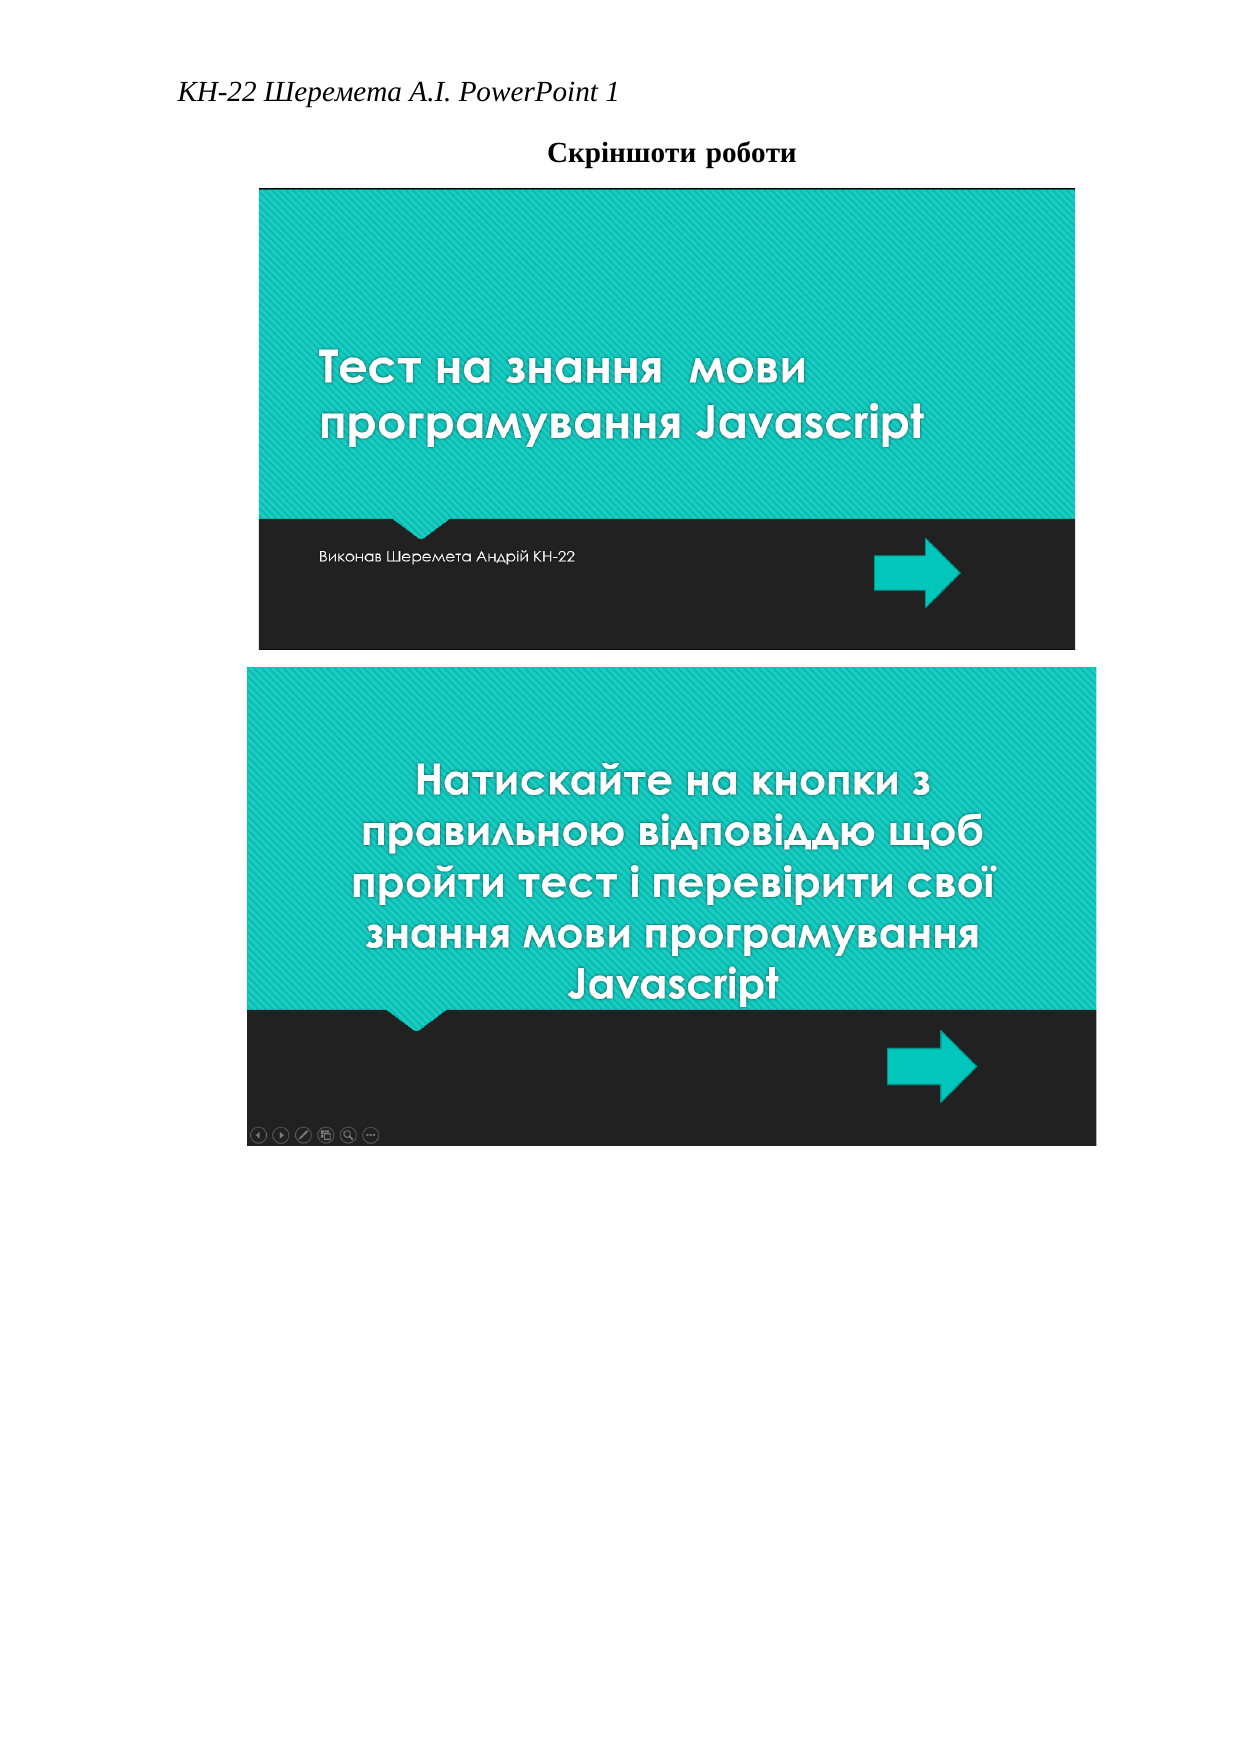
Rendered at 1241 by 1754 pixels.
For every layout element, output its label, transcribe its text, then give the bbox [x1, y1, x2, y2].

picture [258, 188, 1076, 650]
text Скріншоти роботи [192, 135, 1152, 169]
picture [247, 667, 1097, 1146]
